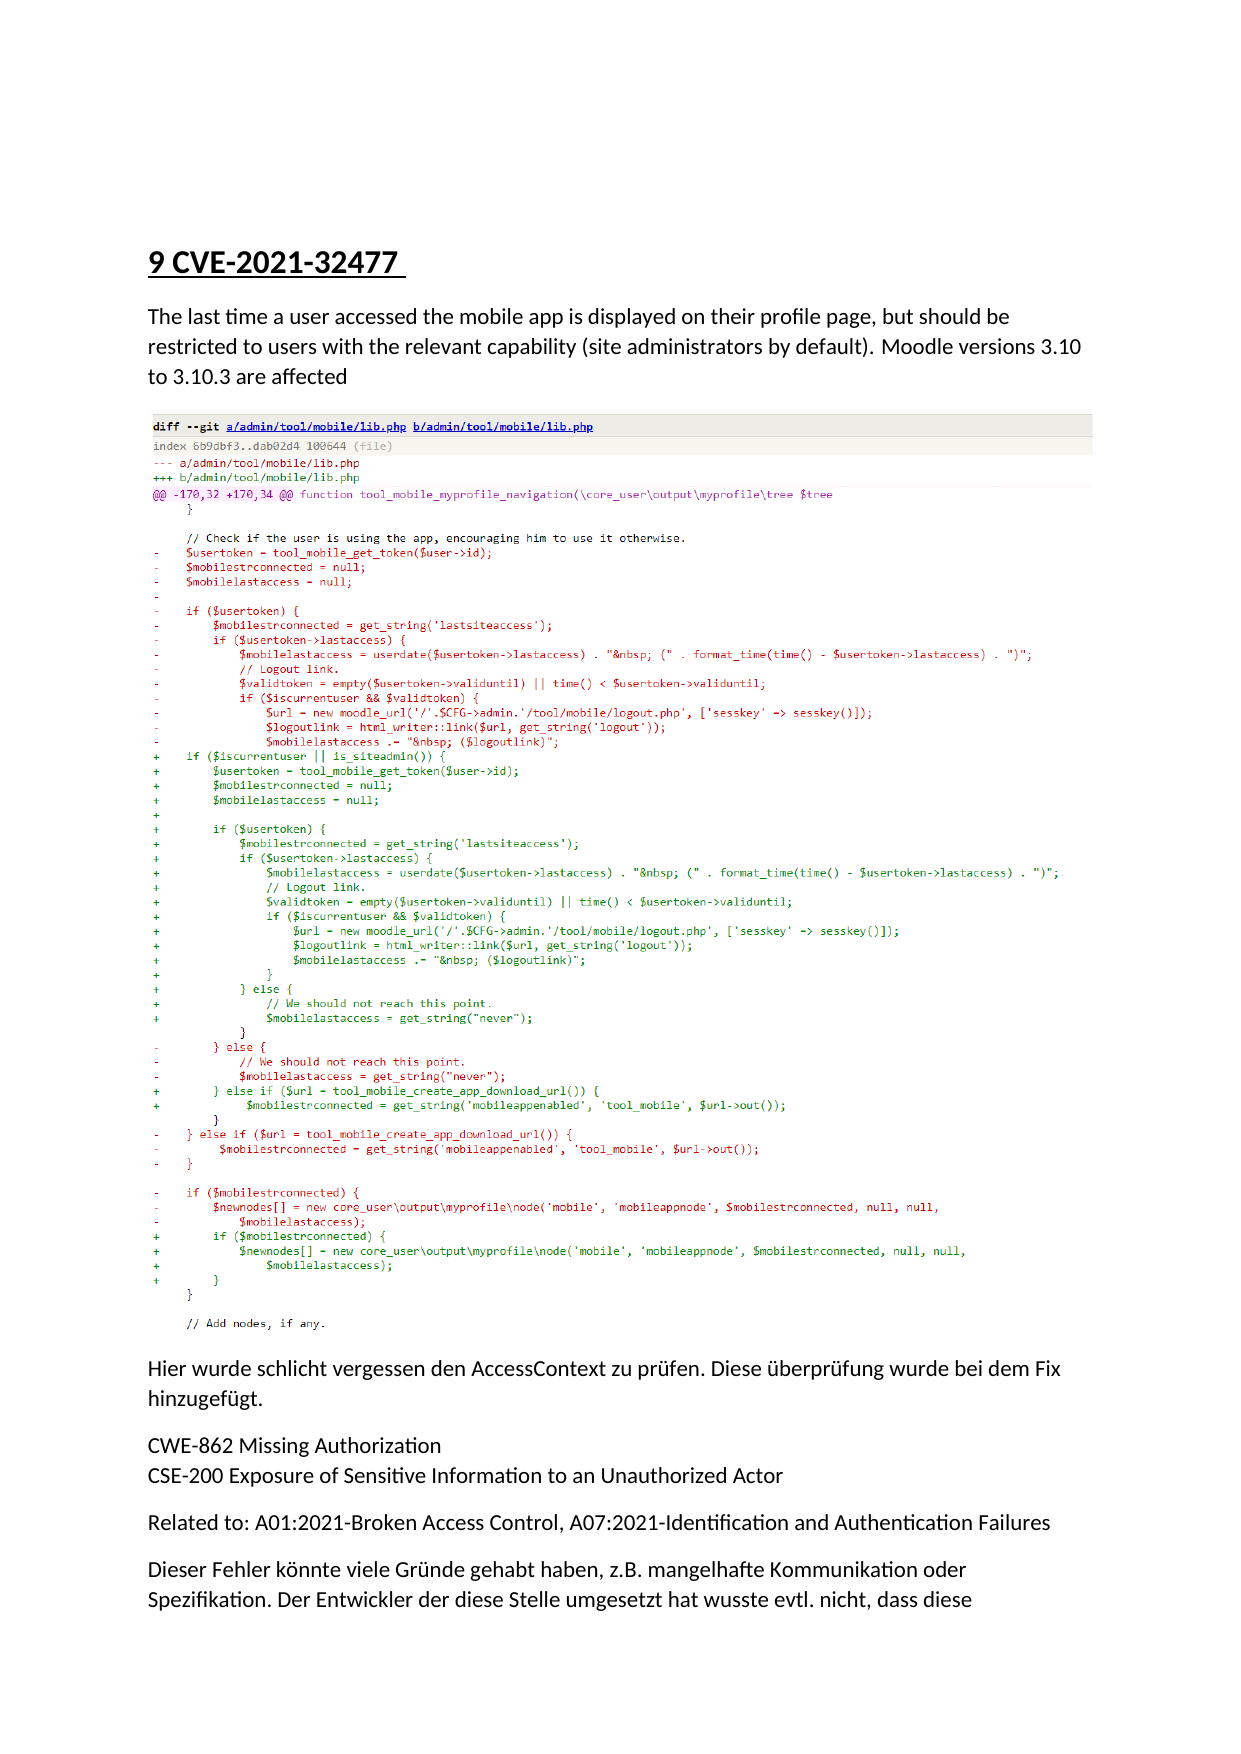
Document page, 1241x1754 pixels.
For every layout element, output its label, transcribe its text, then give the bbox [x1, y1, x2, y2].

text 9 CVE-2021-32477 [148, 241, 1093, 282]
text CWE-862 Missing Authorization CSE-200 Exposure of Sensitive Information to an Unauthorized Actor [148, 1431, 1093, 1489]
picture [147, 409, 1093, 1335]
text The last time a user accessed the mobile app is displayed on their profile page, but should be restricted to users with the relevant capability (site administrators by default). Moodle versions 3.10 to 3.10.3 are affected [148, 302, 1093, 390]
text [148, 1555, 1093, 1613]
text Hier wurde schlicht vergessen den AccessContext zu prüfen. Diese überprüfung wurde bei dem Fix hinzugefügt. [148, 1354, 1093, 1412]
text Related to: A01:2021-Broken Access Control, A07:2021-Identification and Authentication Failures [148, 1508, 1093, 1536]
